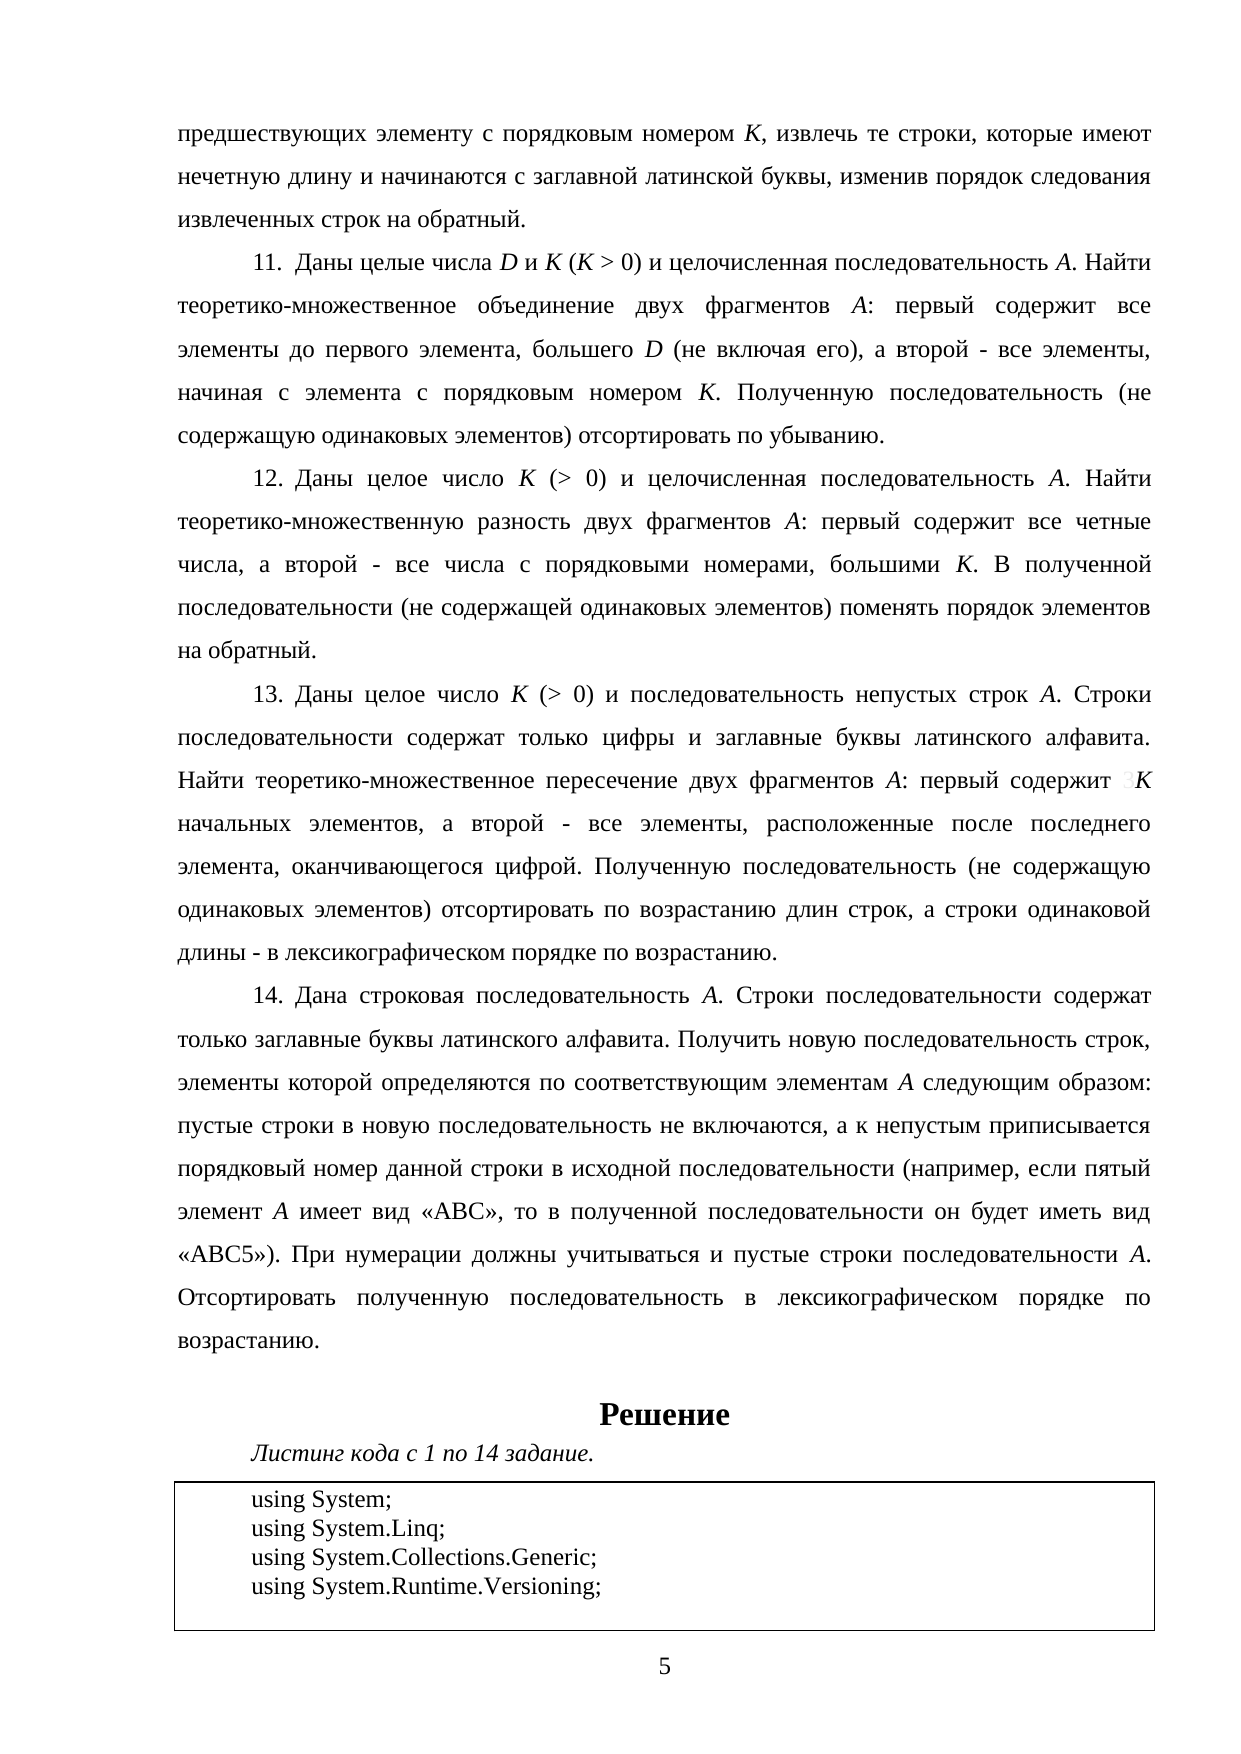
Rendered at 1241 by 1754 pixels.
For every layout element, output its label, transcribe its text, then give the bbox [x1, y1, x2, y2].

list Даны целое число K (> 0) и целочисленная последовательность A. Найти теоретико-множественную разность двух фрагментов A: первый содержит все четные числа, а второй - все числа с порядковыми номерами, большими K. В полученной последовательности (не содержащей одинаковых элементов) поменять порядок элементов на обратный. [177, 463, 1152, 664]
list Дана строковая последовательность A. Строки последовательности содержат только заглавные буквы латинского алфавита. Получить новую последовательность строк, элементы которой определяются по соответствующим элементам A следующим образом: пустые строки в новую последовательность не включаются, а к непустым приписывается порядковый номер данной строки в исходной последовательности (например, если пятый элемент A имеет вид «ABC», то в полученной последовательности он будет иметь вид «ABC5»). При нумерации должны учитываться и пустые строки последовательности A. Отсортировать полученную последовательность в лексикографическом порядке по возрастанию. [177, 981, 1152, 1354]
text using System; [175, 1483, 1154, 1513]
text using System.Linq; [177, 1513, 1152, 1542]
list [177, 118, 1152, 233]
text using System.Collections.Generic; [177, 1542, 1152, 1571]
text using System.Runtime.Versioning; [177, 1571, 1152, 1599]
text Решение [177, 1394, 1152, 1432]
text Листинг кода c 1 по 14 задание. [177, 1438, 1152, 1467]
list Даны целое число K (> 0) и последовательность непустых строк A. Строки последовательности содержат только цифры и заглавные буквы латинского алфавита. Найти теоретико-множественное пересечение двух фрагментов A: первый содержит 3K начальных элементов, а второй - все элементы, расположенные после последнего элемента, оканчивающегося цифрой. Полученную последовательность (не содержащую одинаковых элементов) отсортировать по возрастанию длин строк, а строки одинаковой длины - в лексикографическом порядке по возрастанию. [177, 679, 1152, 966]
list Даны целые числа D и K (K > 0) и целочисленная последовательность A. Найти теоретико-множественное объединение двух фрагментов A: первый содержит все элементы до первого элемента, большего D (не включая его), а второй - все элементы, начиная с элемента с порядковым номером K. Полученную последовательность (не содержащую одинаковых элементов) отсортировать по убыванию. [177, 247, 1152, 449]
